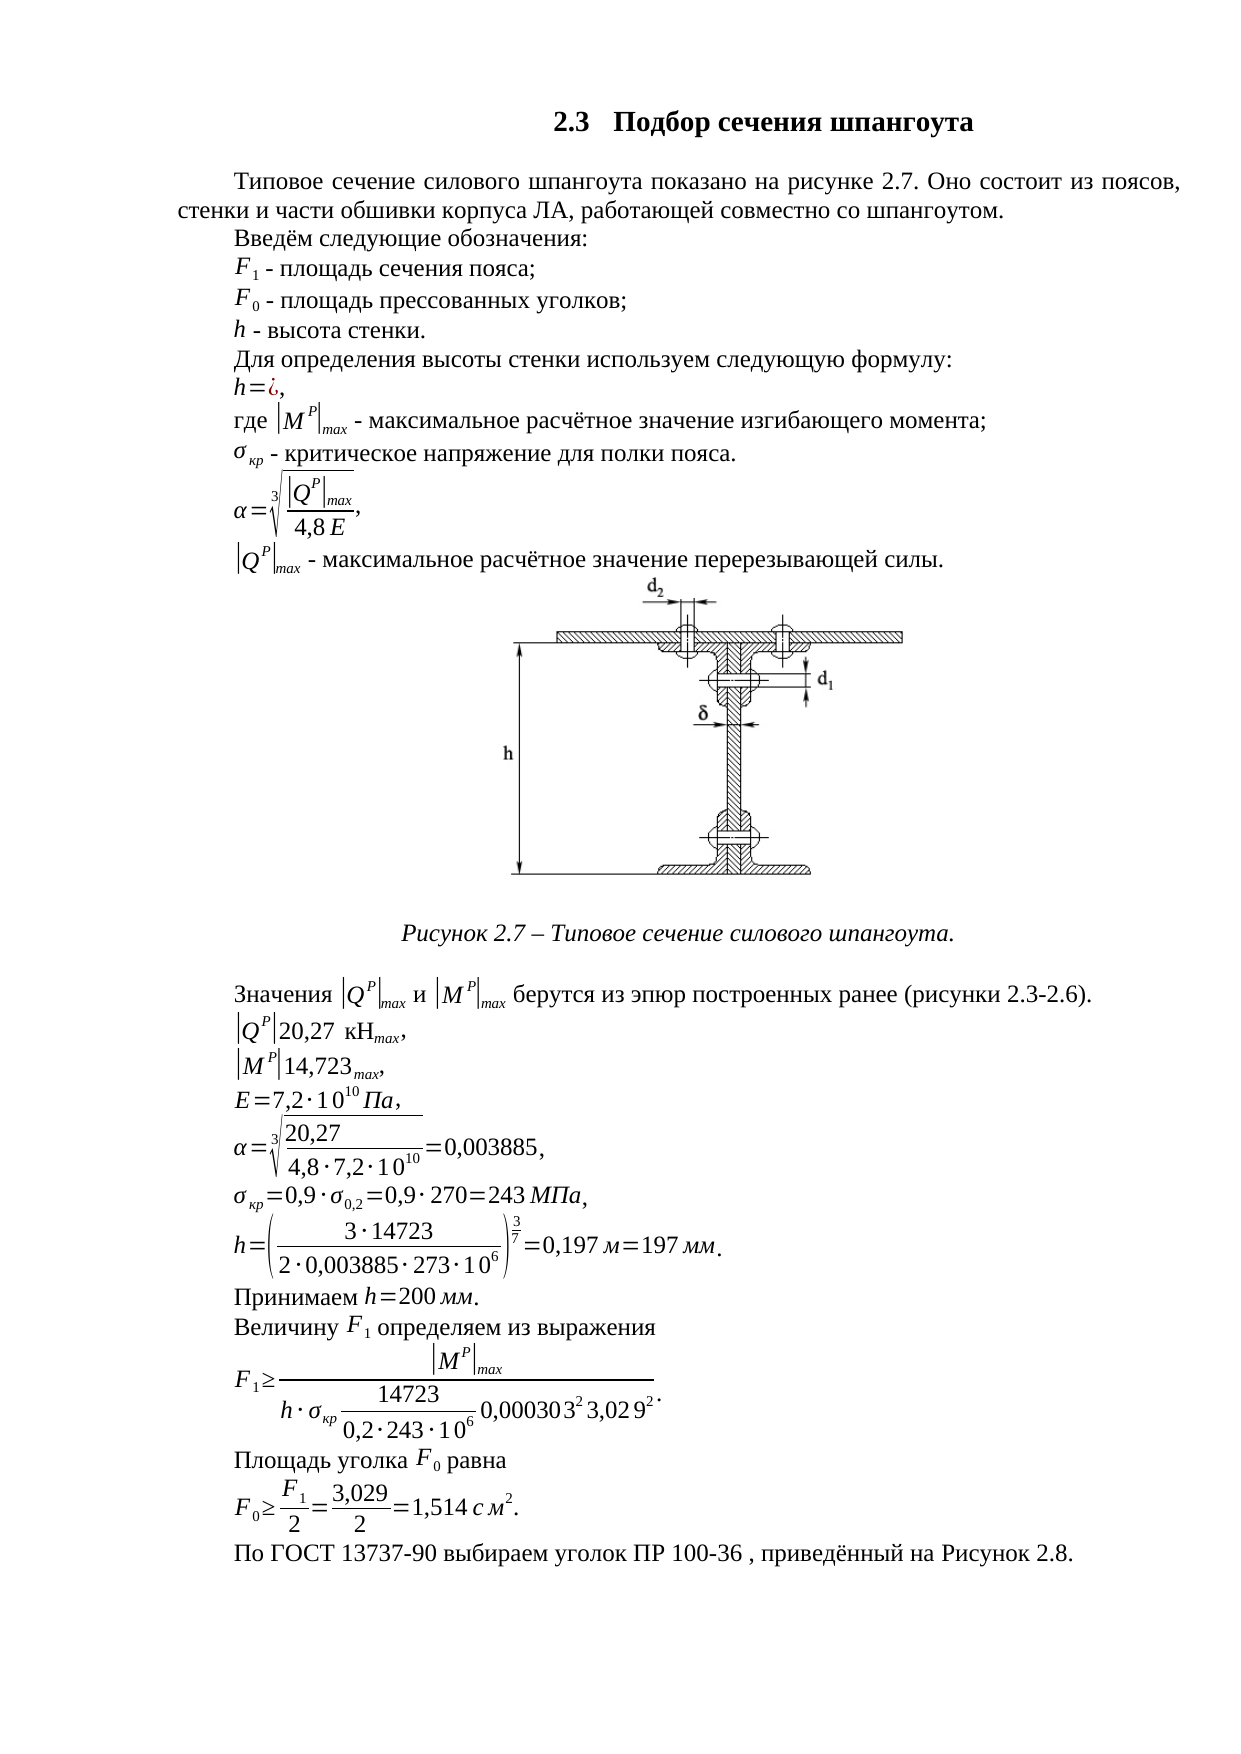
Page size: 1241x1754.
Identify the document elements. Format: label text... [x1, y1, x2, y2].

text . [177, 1342, 1181, 1444]
text Площадь уголка равна [177, 1444, 1181, 1475]
text , [177, 1113, 1181, 1181]
text - максимальное расчётное значение перерезывающей силы. [177, 541, 1181, 577]
text - высота стенки. [177, 315, 1181, 344]
text Значения и берутся из эпюр построенных ранее (рисунки 2.3-2.6). [177, 975, 1181, 1011]
text Для определения высоты стенки используем следующую формулу: [177, 344, 1181, 372]
text - площадь сечения пояса; [177, 252, 1181, 284]
text Величину определяем из выражения [177, 1311, 1181, 1342]
text . [177, 1475, 1181, 1538]
text , [177, 1011, 1181, 1047]
subtitle Подбор сечения шпангоута [346, 104, 1181, 137]
text , [177, 1047, 1181, 1082]
text . [177, 1213, 1181, 1282]
text , [177, 468, 1181, 541]
text , [177, 372, 1181, 401]
text , [177, 1181, 1181, 1213]
text Введём следующие обозначения: [177, 223, 1181, 252]
text - критическое напряжение для полки пояса. [177, 437, 1181, 468]
text Принимаем . [177, 1282, 1181, 1311]
text - площадь прессованных уголков; [177, 284, 1181, 315]
text Типовое сечение силового шпангоута показано на рисунке 2.7. Оно состоит из поясов, стенки и части обшивки корпуса ЛА, работающей совместно со шпангоутом. [177, 166, 1181, 223]
text , [177, 1082, 1181, 1113]
text где - максимальное расчётное значение изгибающего момента; [177, 401, 1181, 437]
text По ГОСТ 13737-90 выбираем уголок ПР 100-36 , приведённый на Рисунок 2.8. [177, 1538, 1181, 1566]
text – Типовое сечение силового шпангоута. [177, 918, 1181, 947]
